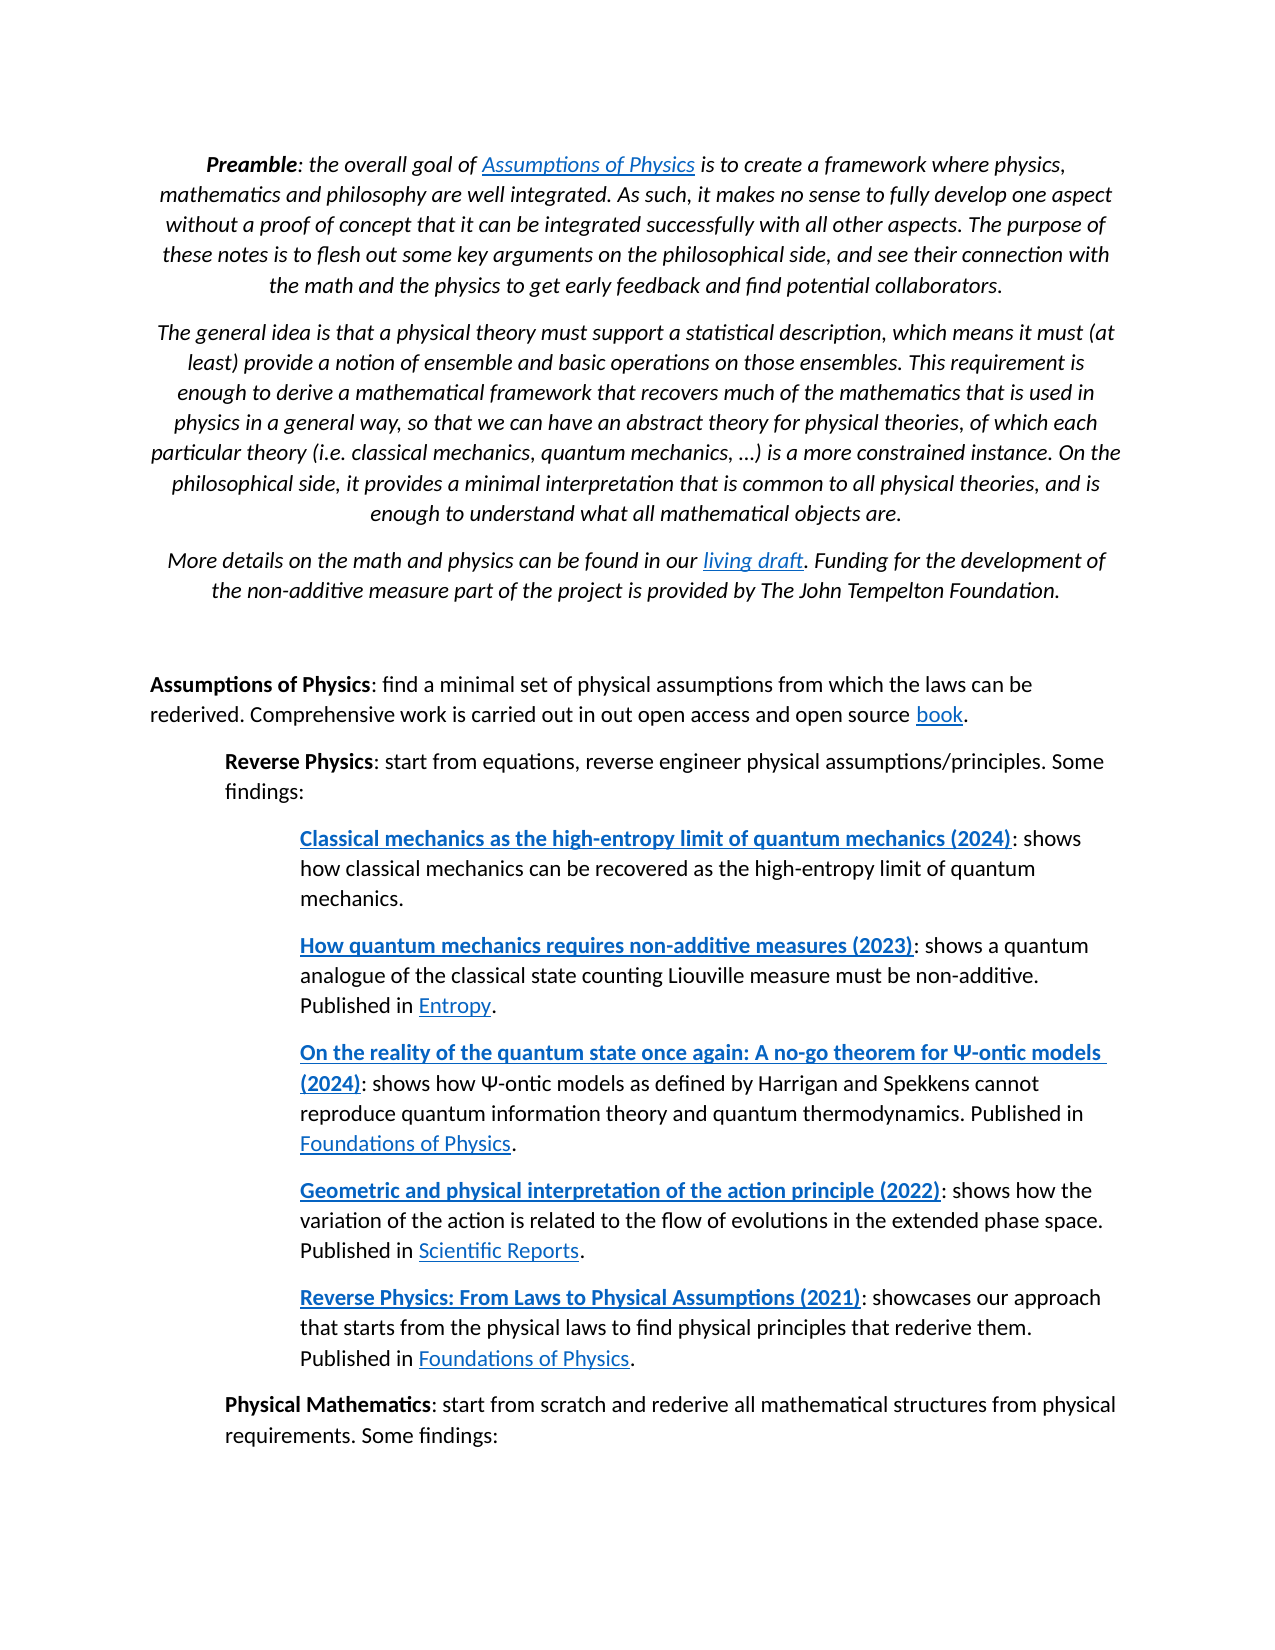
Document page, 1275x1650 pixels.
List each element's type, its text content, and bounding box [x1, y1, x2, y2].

text Preamble: the overall goal of Assumptions of Physics is to create a framework where physics, mathematics and philosophy are well integrated. As such, it makes no sense to fully develop one aspect without a proof of concept that it can be integrated successfully with all other aspects. The purpose of these notes is to flesh out some key arguments on the philosophical side, and see their connection with the math and the physics to get early feedback and find potential collaborators. [150, 150, 1125, 299]
text How quantum mechanics requires non-additive measures (2023): shows a quantum analogue of the classical state counting Liouville measure must be non-additive. Published in Entropy. [300, 931, 1125, 1020]
text Reverse Physics: start from equations, reverse engineer physical assumptions/principles. Some findings: [225, 747, 1125, 805]
text Assumptions of Physics: find a minimal set of physical assumptions from which the laws can be rederived. Comprehensive work is carried out in out open access and open source book. [150, 670, 1125, 728]
text More details on the math and physics can be found in our living draft. Funding for the development of the non-additive measure part of the project is provided by The John Tempelton Foundation. [150, 546, 1125, 604]
text Physical Mathematics: start from scratch and rederive all mathematical structures from physical requirements. Some findings: [225, 1391, 1125, 1449]
text Reverse Physics: From Laws to Physical Assumptions (2021): showcases our approach that starts from the physical laws to find physical principles that rederive them. Published in Foundations of Physics. [300, 1283, 1125, 1372]
text Geometric and physical interpretation of the action principle (2022): shows how the variation of the action is related to the flow of evolutions in the extended phase space. Published in Scientific Reports. [300, 1176, 1125, 1264]
text Classical mechanics as the high-entropy limit of quantum mechanics (2024): shows how classical mechanics can be recovered as the high-entropy limit of quantum mechanics. [300, 824, 1125, 912]
text The general idea is that a physical theory must support a statistical description, which means it must (at least) provide a notion of ensemble and basic operations on those ensembles. This requirement is enough to derive a mathematical framework that recovers much of the mathematics that is used in physics in a general way, so that we can have an abstract theory for physical theories, of which each particular theory (i.e. classical mechanics, quantum mechanics, …) is a more constrained instance. On the philosophical side, it provides a minimal interpretation that is common to all physical theories, and is enough to understand what all mathematical objects are. [150, 318, 1125, 527]
text On the reality of the quantum state once again: A no-go theorem for Ψ-ontic models (2024): shows how Ψ-ontic models as defined by Harrigan and Spekkens cannot reproduce quantum information theory and quantum thermodynamics. Published in Foundations of Physics. [300, 1038, 1125, 1157]
